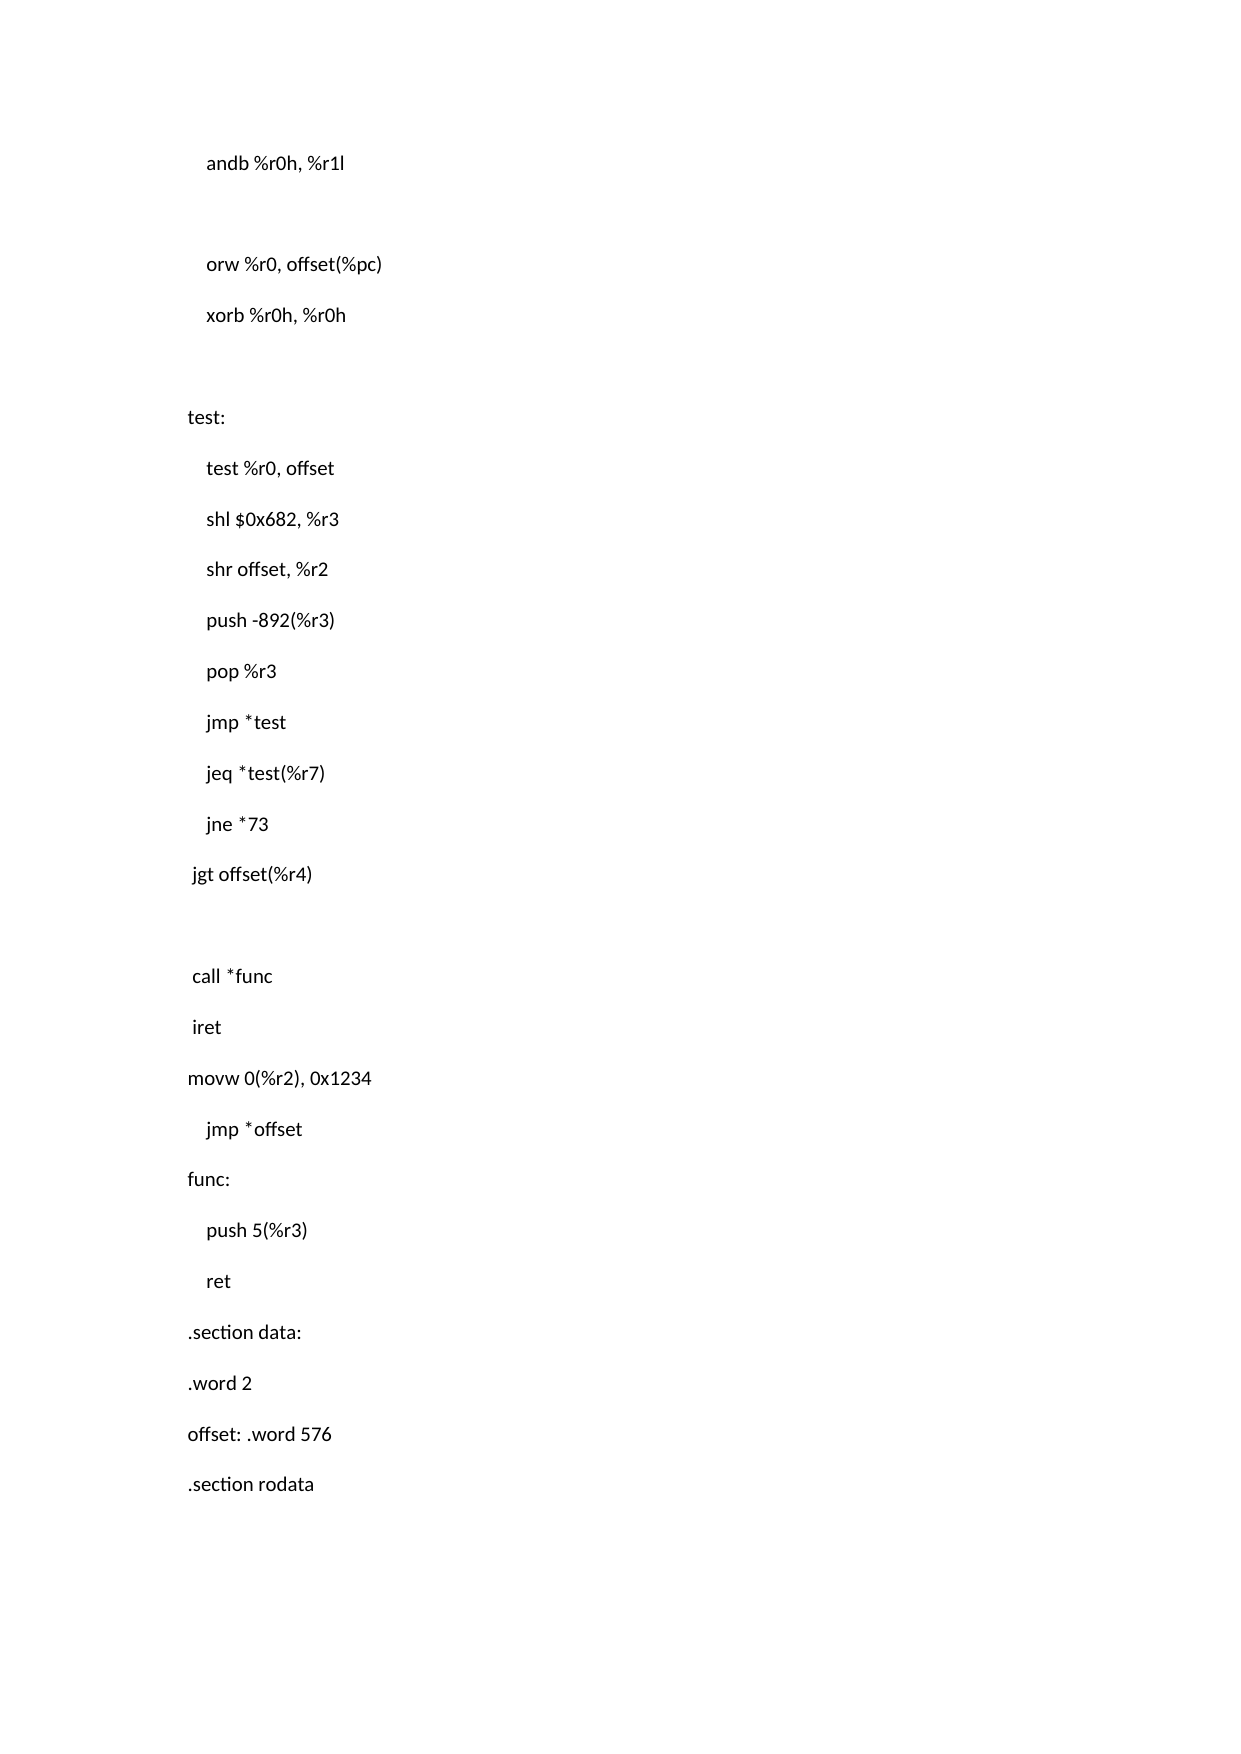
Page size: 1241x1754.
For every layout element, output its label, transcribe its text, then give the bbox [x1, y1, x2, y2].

text movw 0(%r2), 0x1234 [187, 1065, 1053, 1090]
text push 5(%r3) [187, 1217, 1053, 1243]
text func: [187, 1167, 1053, 1192]
text shr offset, %r2 [187, 557, 1053, 582]
text test %r0, offset [187, 455, 1053, 480]
text jmp *offset [187, 1116, 1053, 1141]
text orw %r0, offset(%pc) [187, 252, 1053, 277]
text iret [187, 1014, 1053, 1039]
text .section data: [187, 1319, 1053, 1344]
text call *func [187, 963, 1053, 989]
text .word 2 [187, 1370, 1053, 1395]
text test: [187, 404, 1053, 429]
text ret [187, 1268, 1053, 1294]
text shl $0x682, %r3 [187, 506, 1053, 531]
text .section rodata [187, 1472, 1053, 1497]
text xorb %r0h, %r0h [187, 302, 1053, 328]
text jmp *test [187, 709, 1053, 734]
text jgt offset(%r4) [187, 862, 1053, 887]
text jeq *test(%r7) [187, 760, 1053, 785]
text jne *73 [187, 811, 1053, 836]
text pop %r3 [187, 658, 1053, 684]
text offset: .word 576 [187, 1421, 1053, 1446]
text push -892(%r3) [187, 607, 1053, 633]
text andb %r0h, %r1l [187, 150, 1053, 175]
